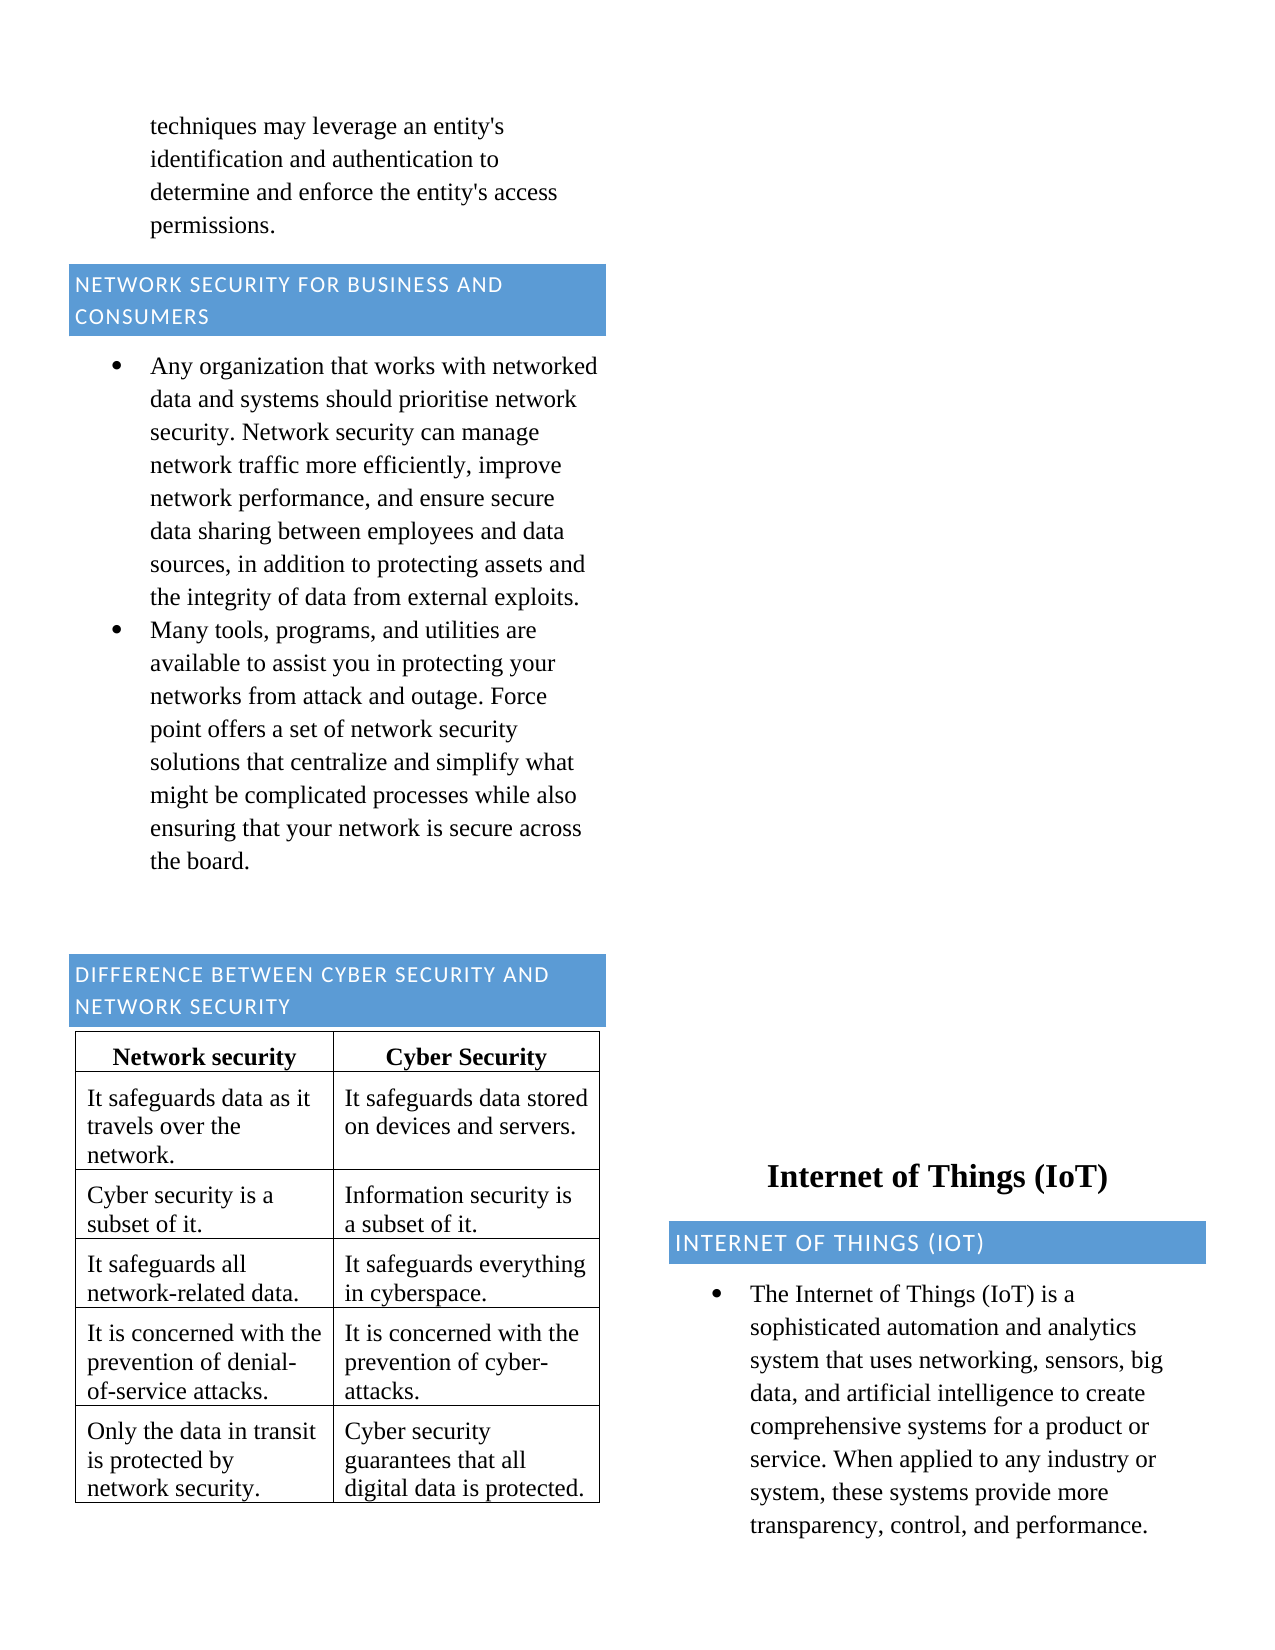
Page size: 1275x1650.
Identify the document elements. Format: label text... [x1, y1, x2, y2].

table_cell It safeguards data stored on devices and servers. [334, 1072, 599, 1169]
text Internet of Things (IoT) [675, 1156, 1200, 1194]
table_cell It safeguards all network-related data. [76, 1239, 333, 1307]
table_header Cyber Security [334, 1032, 599, 1071]
subtitle Difference between Cyber Security and Network Security [75, 960, 600, 1021]
table_cell Cyber security is a subset of it. [76, 1170, 333, 1238]
table_cell It safeguards data as it travels over the network. [76, 1072, 333, 1169]
table_header Network security [76, 1032, 333, 1071]
list Any organization that works with networked data and systems should prioritise network security. Network security can manage network traffic more efficiently, improve network performance, and ensure secure data sharing between employees and data sources, in addition to protecting assets and the integrity of data from external exploits. [112, 351, 600, 611]
list The Internet of Things (IoT) is a sophisticated automation and analytics system that uses networking, sensors, big data, and artificial intelligence to create comprehensive systems for a product or service. When applied to any industry or system, these systems provide more transparency, control, and performance. [712, 1279, 1200, 1539]
table_cell Only the data in transit is protected by network security. [76, 1406, 333, 1502]
subtitle Network security for Business and Consumers [75, 270, 600, 330]
table_cell It safeguards everything in cyberspace. [334, 1239, 599, 1307]
table_cell Information security is a subset of it. [334, 1170, 599, 1238]
list Many tools, programs, and utilities are available to assist you in protecting your networks from attack and outage. Force point offers a set of network security solutions that centralize and simplify what might be complicated processes while also ensuring that your network is secure across the board. [112, 615, 600, 875]
table_cell Cyber security guarantees that all digital data is protected. [334, 1406, 599, 1502]
table_cell It is concerned with the prevention of denial-of-service attacks. [76, 1308, 333, 1404]
subtitle Internet of Things (IOT) [675, 1227, 1200, 1258]
table_cell It is concerned with the prevention of cyber-attacks. [334, 1308, 599, 1404]
